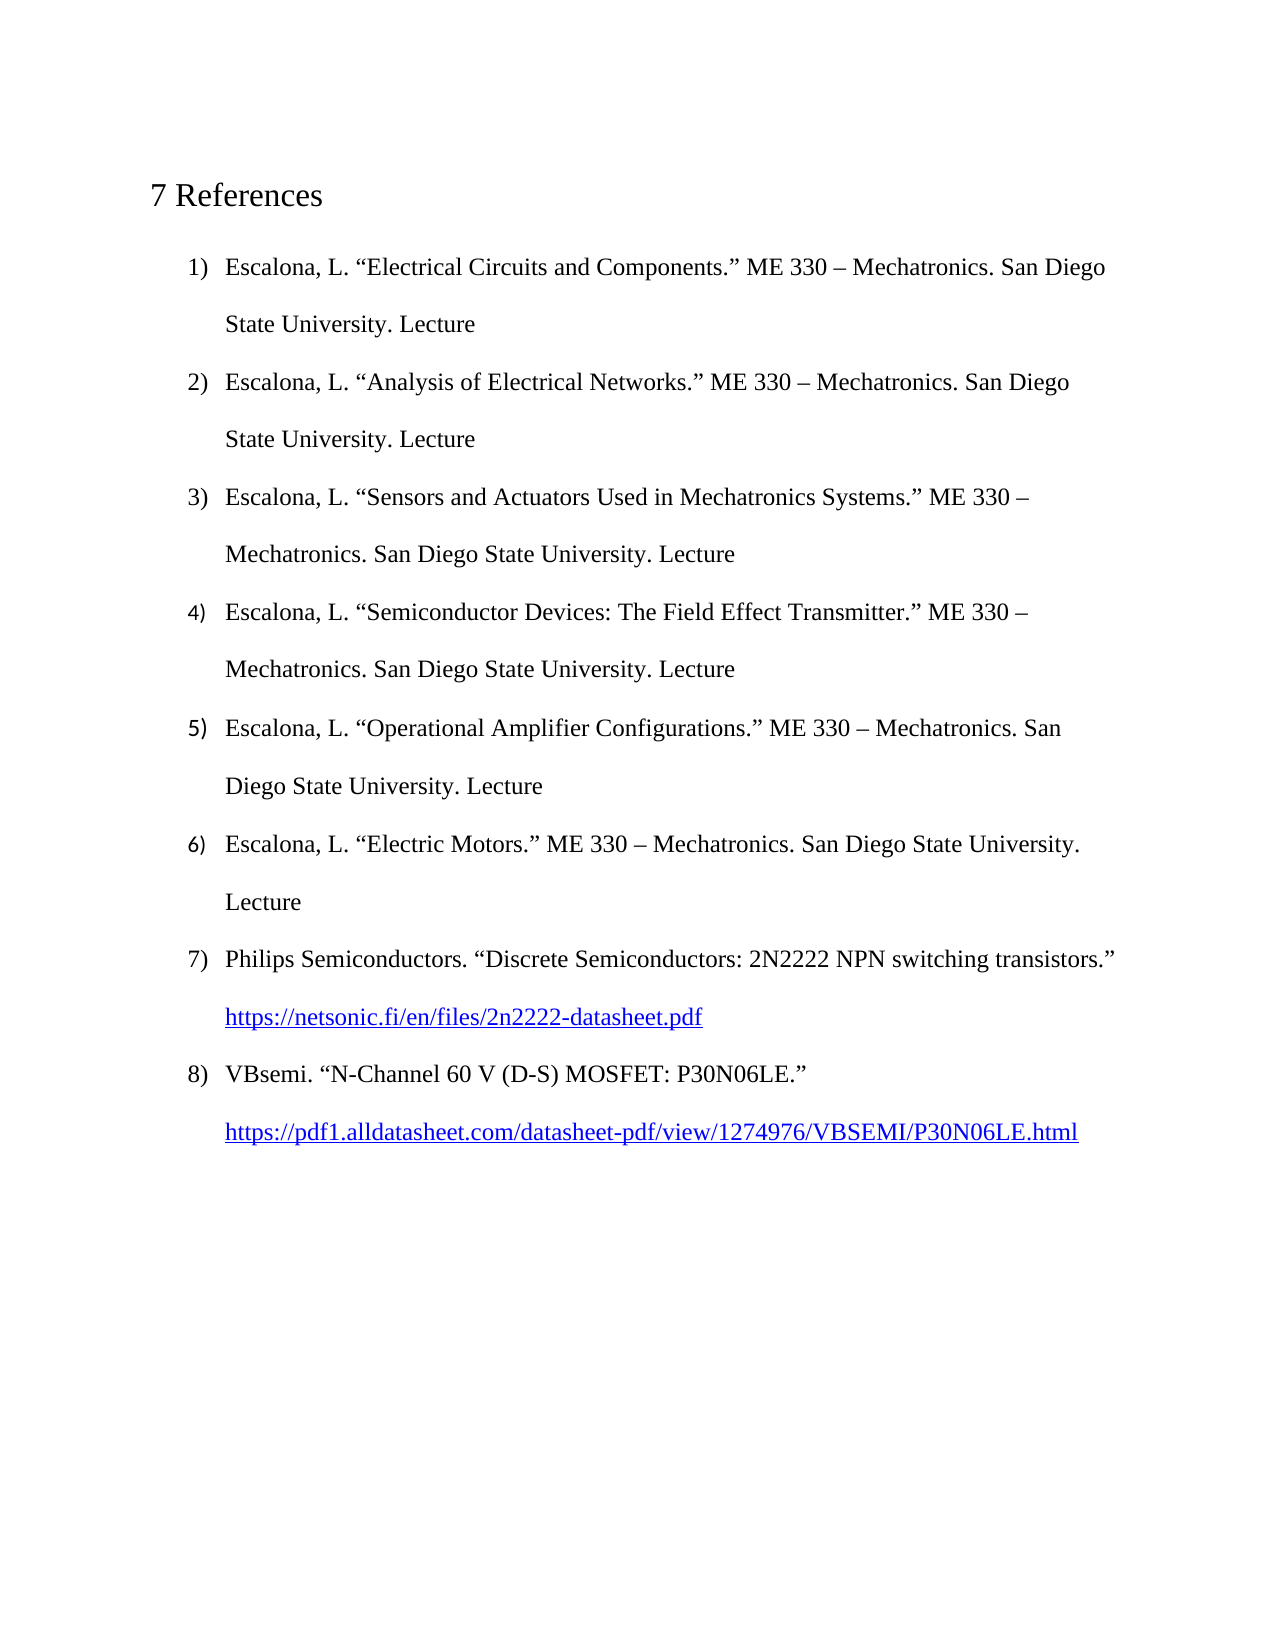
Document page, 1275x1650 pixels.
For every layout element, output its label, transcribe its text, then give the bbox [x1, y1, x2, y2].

subtitle 7 References [150, 175, 1125, 213]
list Escalona, L. “Operational Amplifier Configurations.” ME 330 – Mechatronics. San Diego State University. Lecture [187, 712, 1125, 800]
list Escalona, L. “Sensors and Actuators Used in Mechatronics Systems.” ME 330 – Mechatronics. San Diego State University. Lecture [187, 482, 1125, 568]
list VBsemi. “N-Channel 60 V (D-S) MOSFET: P30N06LE.” https://pdf1.alldatasheet.com/datasheet-pdf/view/1274976/VBSEMI/P30N06LE.html [187, 1059, 1125, 1145]
list Escalona, L. “Electric Motors.” ME 330 – Mechatronics. San Diego State University. Lecture [187, 829, 1125, 915]
list Philips Semiconductors. “Discrete Semiconductors: 2N2222 NPN switching transistors.” https://netsonic.fi/en/files/2n2222-datasheet.pdf [187, 944, 1125, 1030]
list Escalona, L. “Analysis of Electrical Networks.” ME 330 – Mechatronics. San Diego State University. Lecture [187, 367, 1125, 453]
list Escalona, L. “Electrical Circuits and Components.” ME 330 – Mechatronics. San Diego State University. Lecture [187, 252, 1125, 338]
list Escalona, L. “Semiconductor Devices: The Field Effect Transmitter.” ME 330 – Mechatronics. San Diego State University. Lecture [187, 597, 1125, 683]
